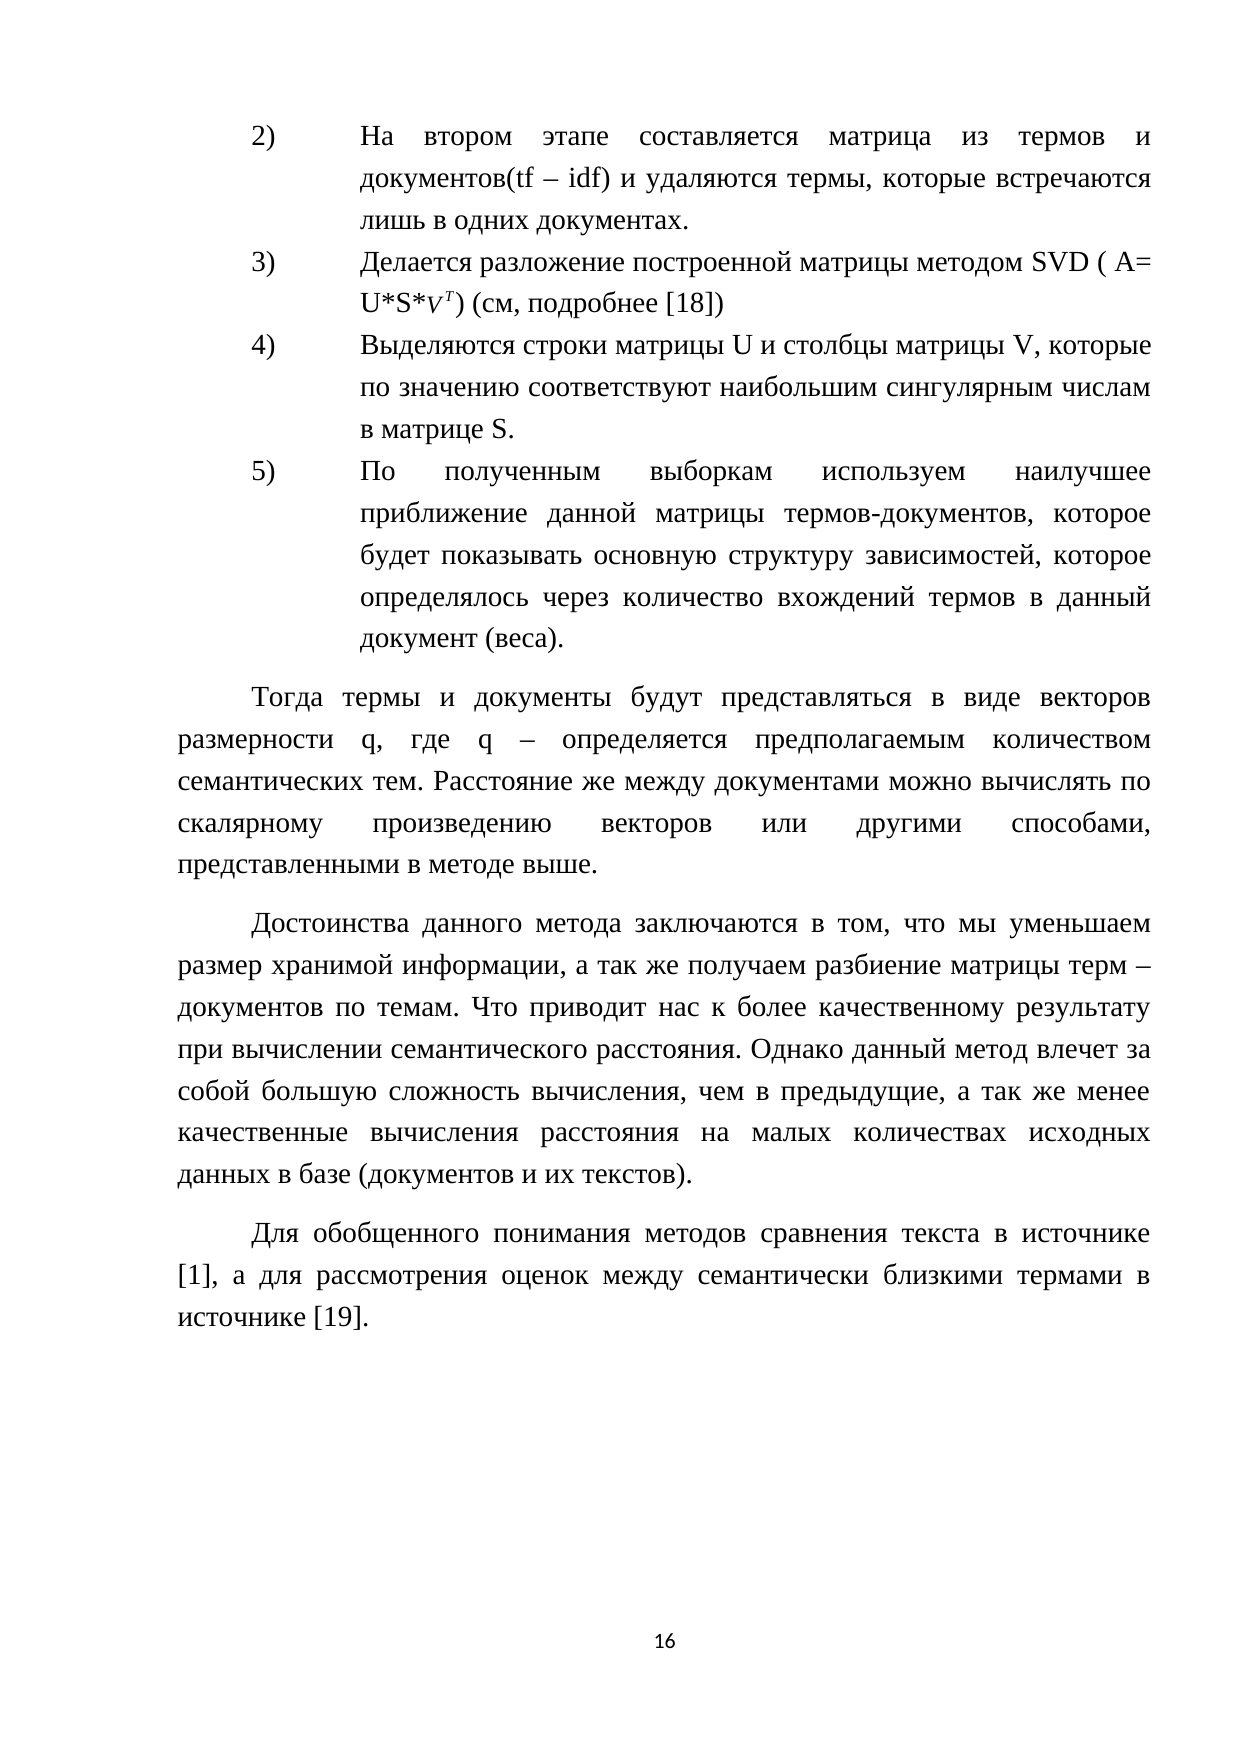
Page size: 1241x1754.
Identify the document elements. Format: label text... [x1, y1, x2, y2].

list На втором этапе составляется матрица из термов и документов(tf – idf) и удаляются термы, которые встречаются лишь в одних документах. [251, 118, 1152, 235]
text Тогда термы и документы будут представляться в виде векторов размерности q, где q – определяется предполагаемым количеством семантических тем. Расстояние же между документами можно вычислять по скалярному произведению векторов или другими способами, представленными в методе выше. [177, 679, 1152, 880]
text Достоинства данного метода заключаются в том, что мы уменьшаем размер хранимой информации, а так же получаем разбиение матрицы терм –документов по темам. Что приводит нас к более качественному результату при вычислении семантического расстояния. Однако данный метод влечет за собой большую сложность вычисления, чем в предыдущие, а так же менее качественные вычисления расстояния на малых количествах исходных данных в базе (документов и их текстов). [177, 905, 1152, 1190]
list Делается разложение построенной матрицы методом SVD ( A= U*S*) (см, подробнее [18]) [251, 244, 1152, 319]
text Для обобщенного понимания методов сравнения текста в источнике [1], а для рассмотрения оценок между семантически близкими термами в источнике [19]. [177, 1215, 1152, 1332]
list Выделяются строки матрицы U и столбцы матрицы V, которые по значению соответствуют наибольшим сингулярным числам в матрице S. [251, 327, 1152, 445]
list По полученным выборкам используем наилучшее приближение данной матрицы термов-документов, которое будет показывать основную структуру зависимостей, которое определялось через количество вхождений термов в данный документ (веса). [251, 453, 1152, 654]
